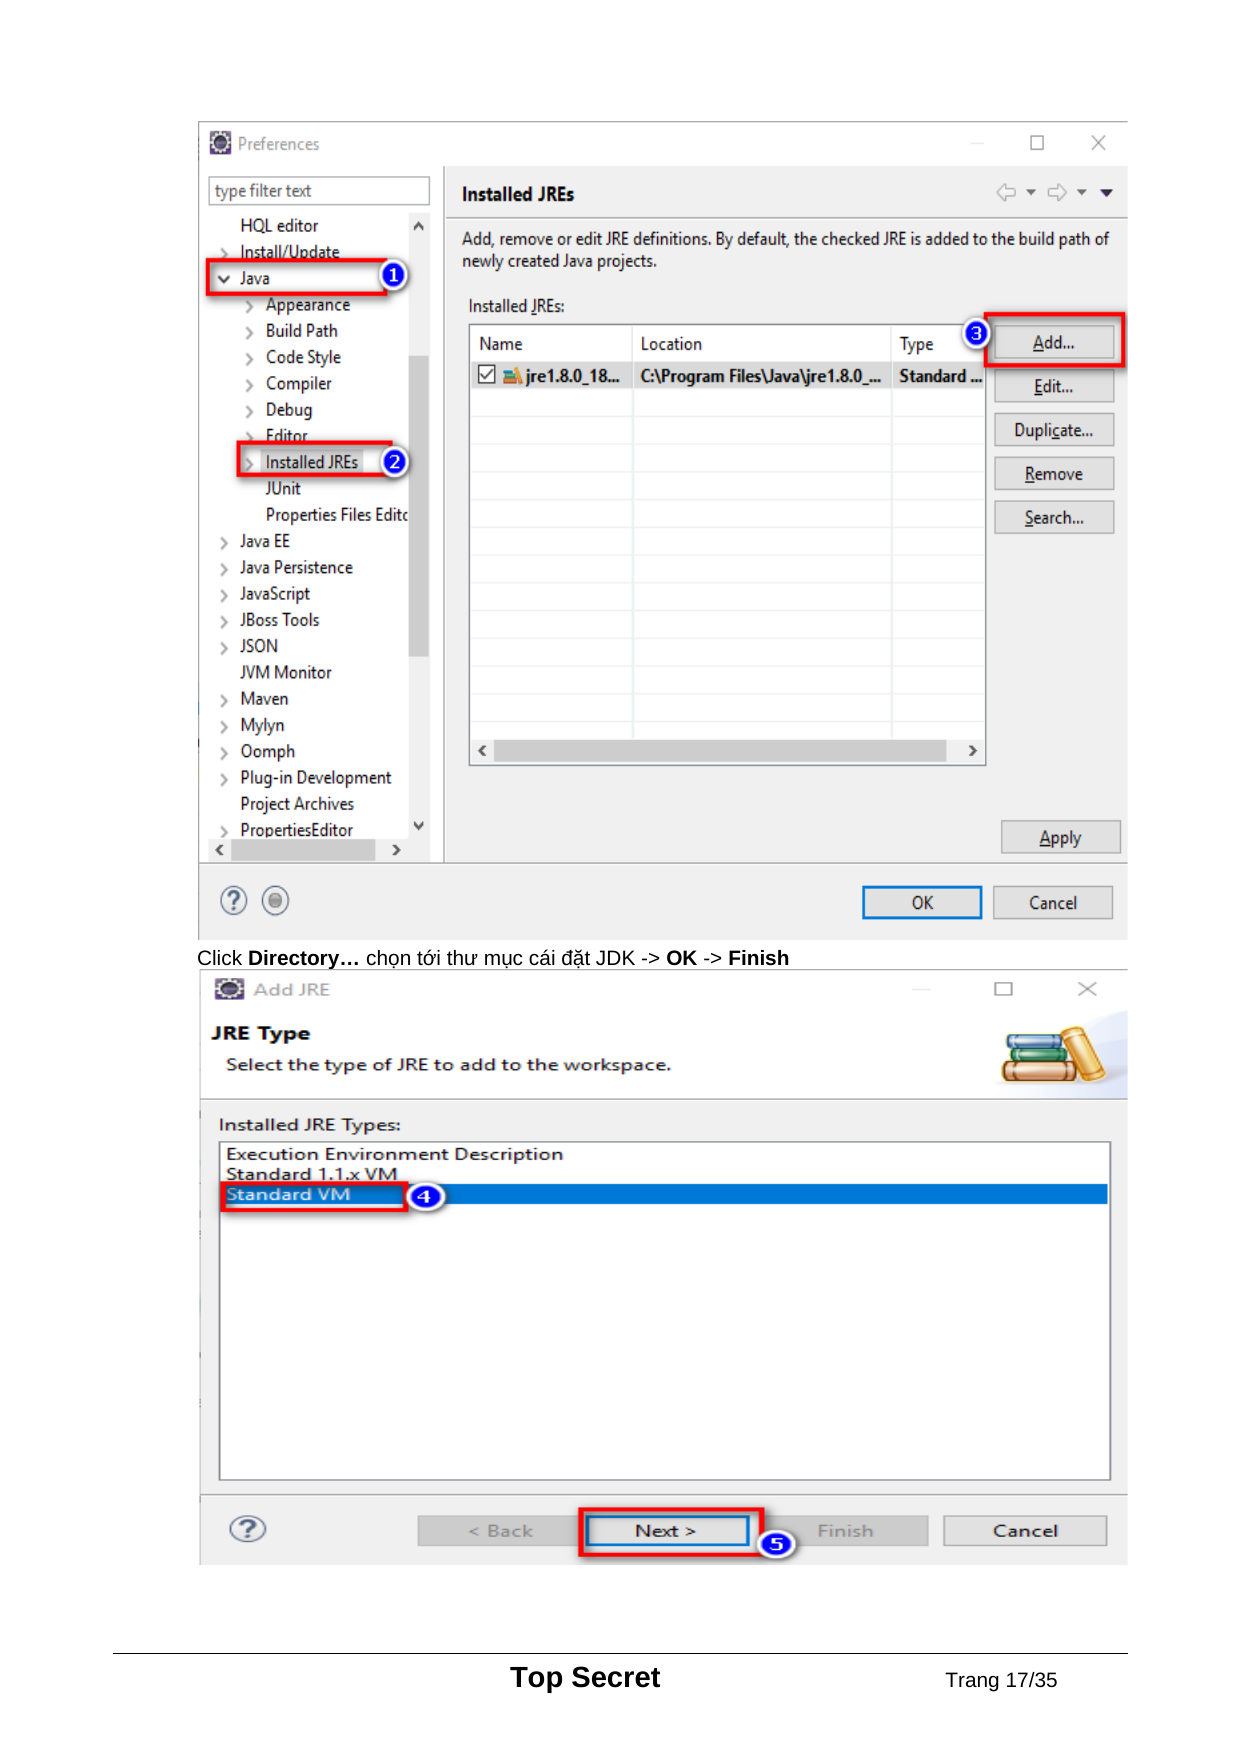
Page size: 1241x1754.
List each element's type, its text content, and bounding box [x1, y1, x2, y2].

picture [199, 969, 1128, 1565]
picture [198, 121, 1128, 940]
